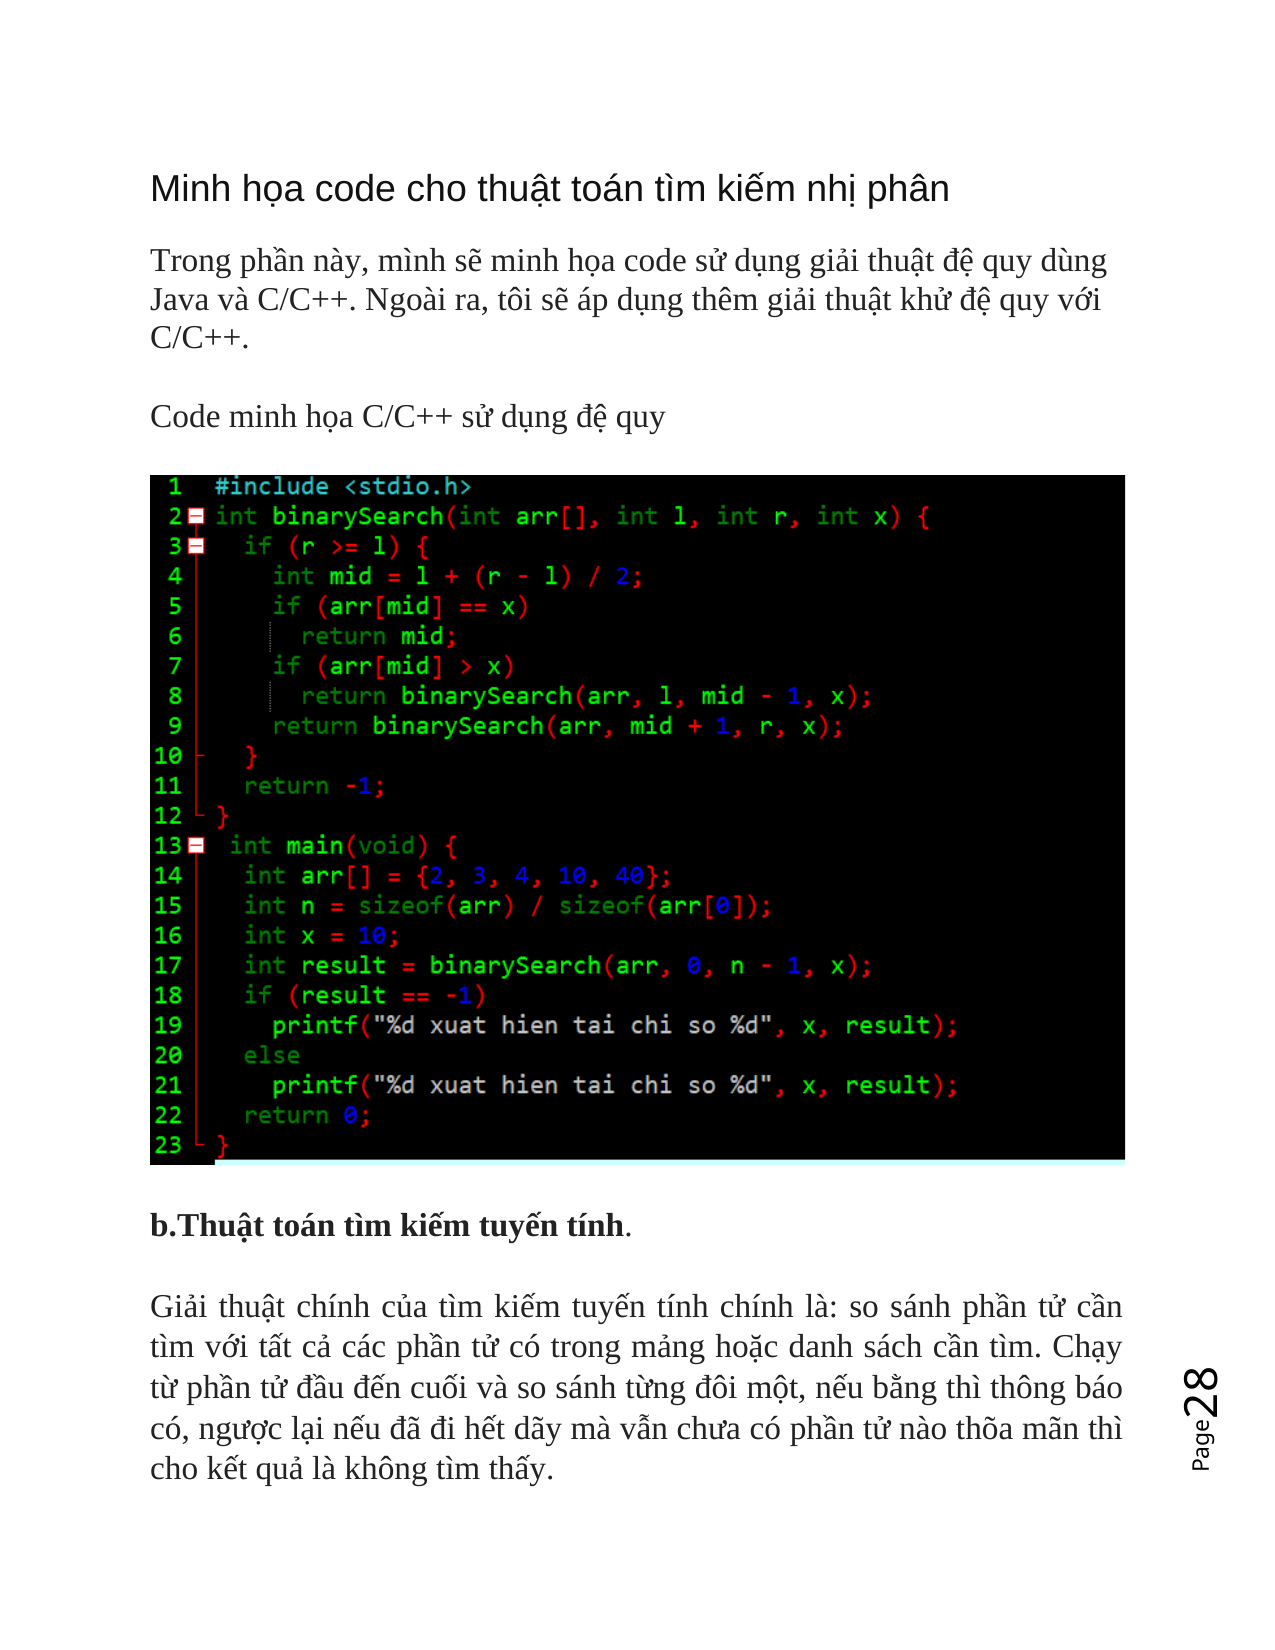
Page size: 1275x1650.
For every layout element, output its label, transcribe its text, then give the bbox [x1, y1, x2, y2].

text b.Thuật toán tìm kiếm tuyến tính. [150, 1205, 1125, 1243]
subtitle Minh họa code cho thuật toán tìm kiếm nhị phân [150, 150, 1125, 209]
text Trong phần này, mình sẽ minh họa code sử dụng giải thuật đệ quy dùng Java và C/C++. Ngoài ra, tôi sẽ áp dụng thêm giải thuật khử đệ quy với C/C++. [150, 241, 1125, 356]
picture [150, 475, 1125, 1165]
text Code minh họa C/C++ sử dụng đệ quy [150, 396, 1125, 434]
text Giải thuật chính của tìm kiếm tuyến tính chính là: so sánh phần tử cần tìm với tất cả các phần tử có trong mảng hoặc danh sách cần tìm. Chạy từ phần tử đầu đến cuối và so sánh từng đôi một, nếu bằng thì thông báo có, ngược lại nếu đã đi hết dãy mà vẫn chưa có phần tử nào thõa mãn thì cho kết quả là không tìm thấy. [150, 1284, 1125, 1487]
